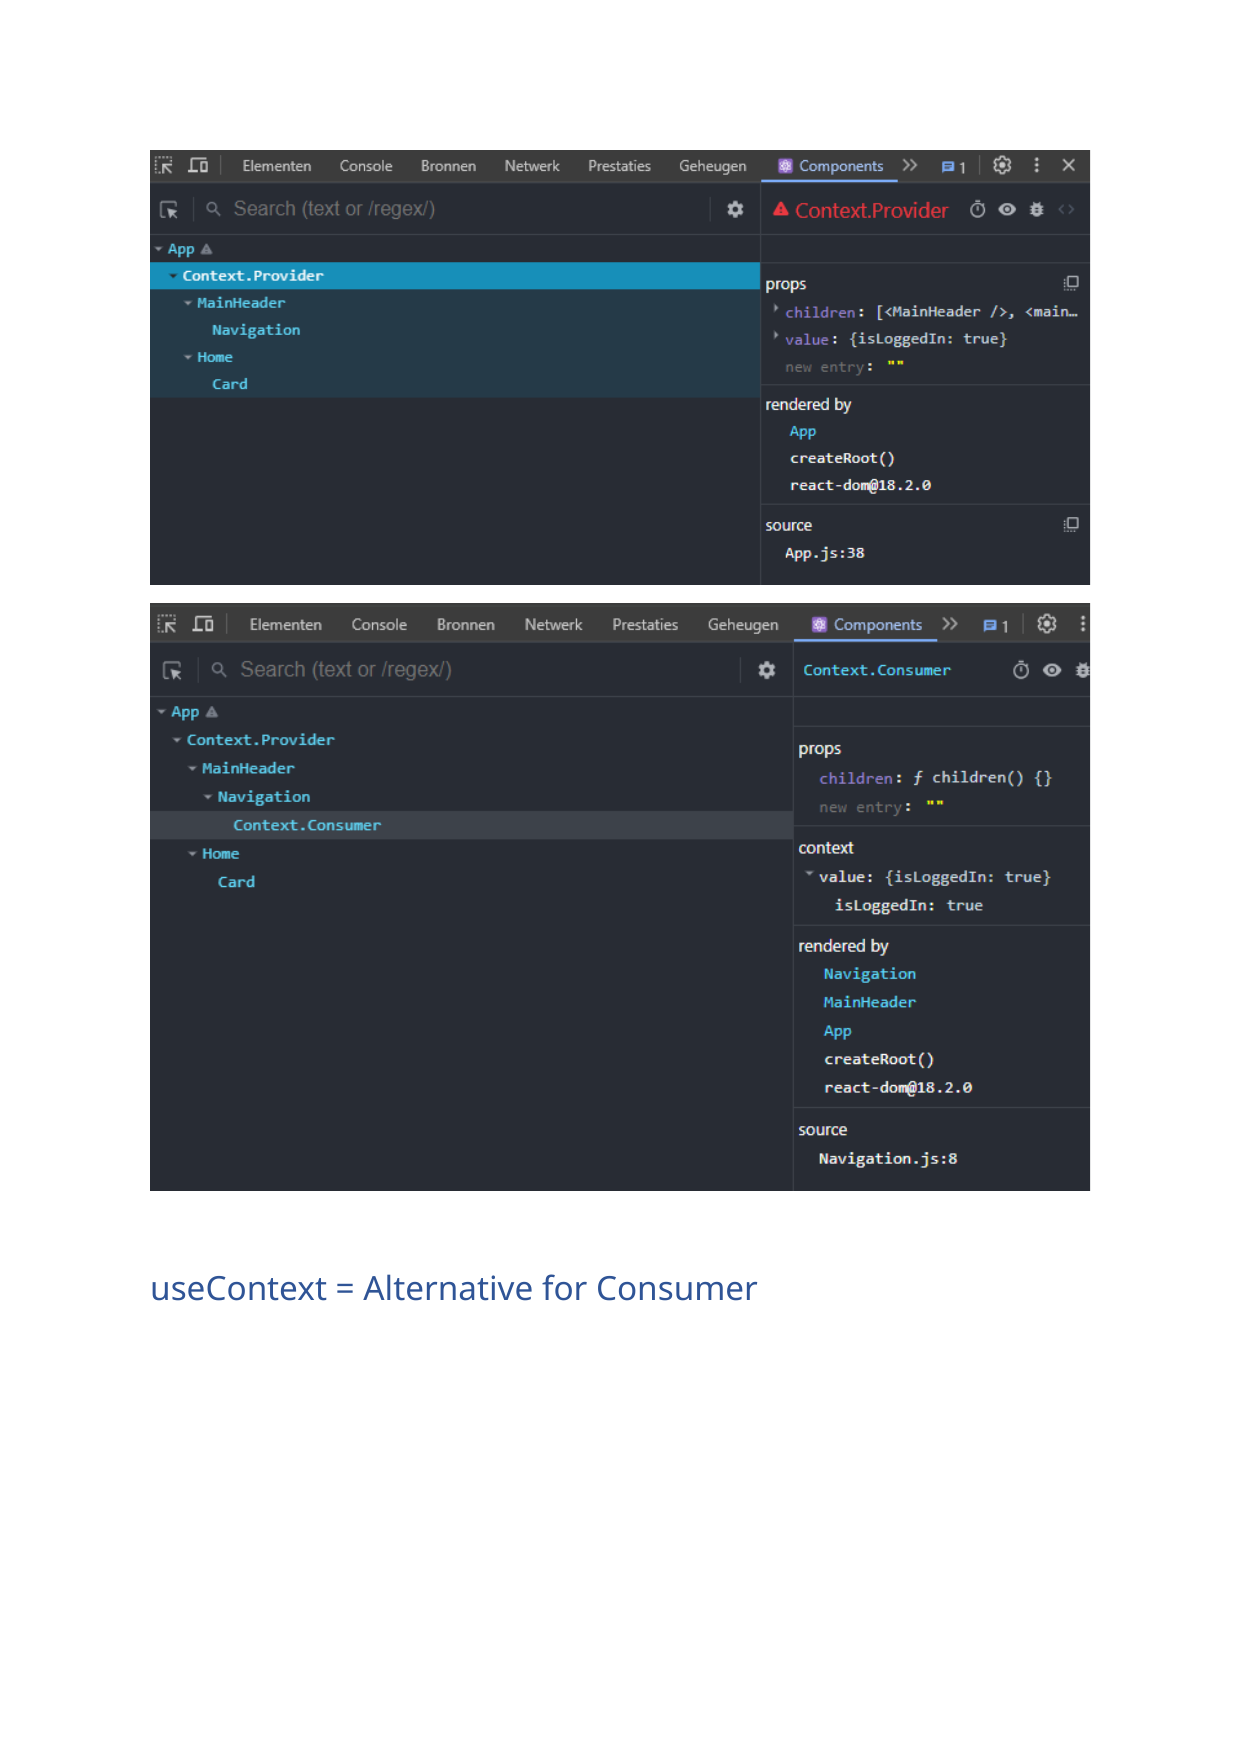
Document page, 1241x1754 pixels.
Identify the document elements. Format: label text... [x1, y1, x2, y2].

picture [150, 603, 1091, 1191]
picture [150, 150, 1091, 585]
subtitle useContext = Alternative for Consumer [150, 1265, 1090, 1310]
